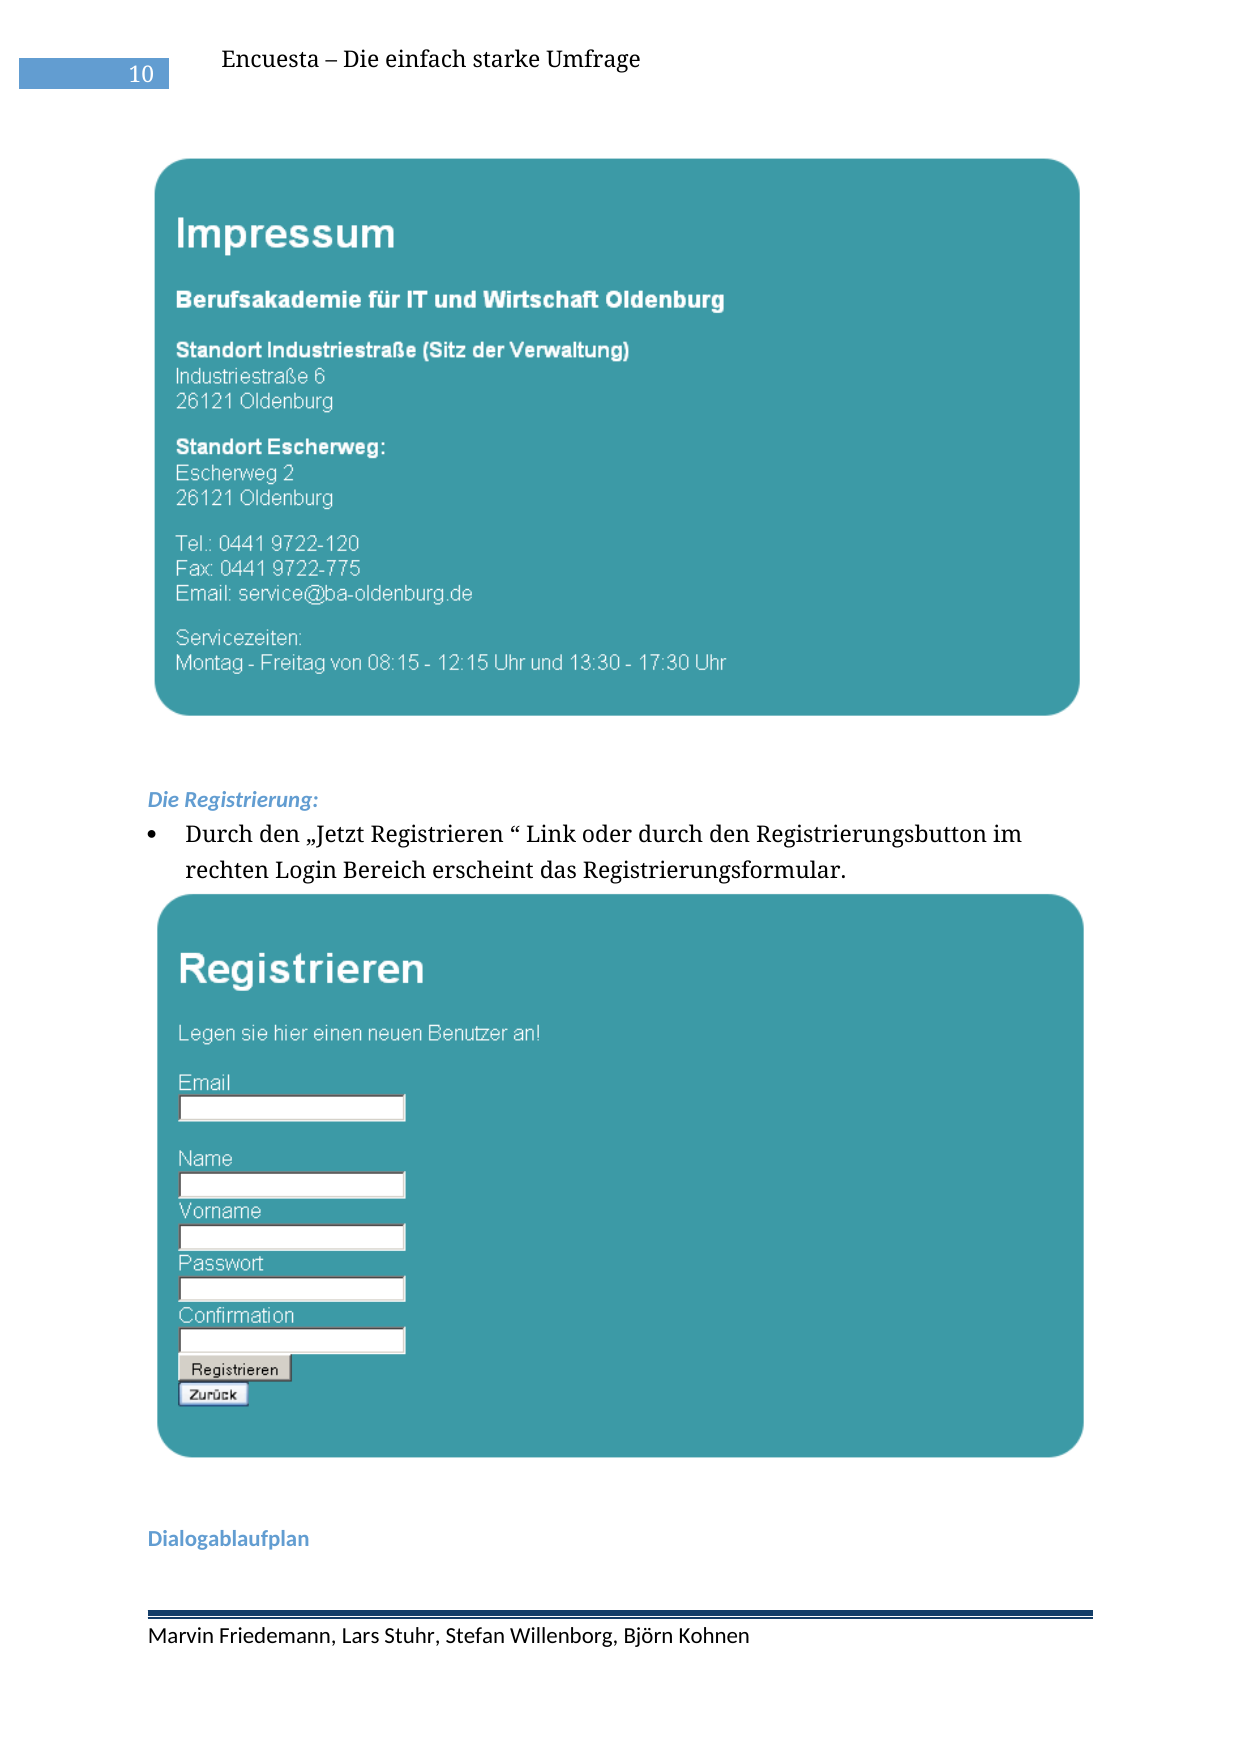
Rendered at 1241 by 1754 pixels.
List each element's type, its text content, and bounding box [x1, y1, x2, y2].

text Dialogablaufplan [148, 1524, 1093, 1552]
subtitle Die Registrierung: [148, 786, 1093, 814]
picture [147, 147, 1093, 725]
picture [147, 889, 1093, 1468]
list Durch den „Jetzt Registrieren “ Link oder durch den Registrierungsbutton im rechten Login Bereich erscheint das Registrierungsformular. [148, 818, 1093, 885]
